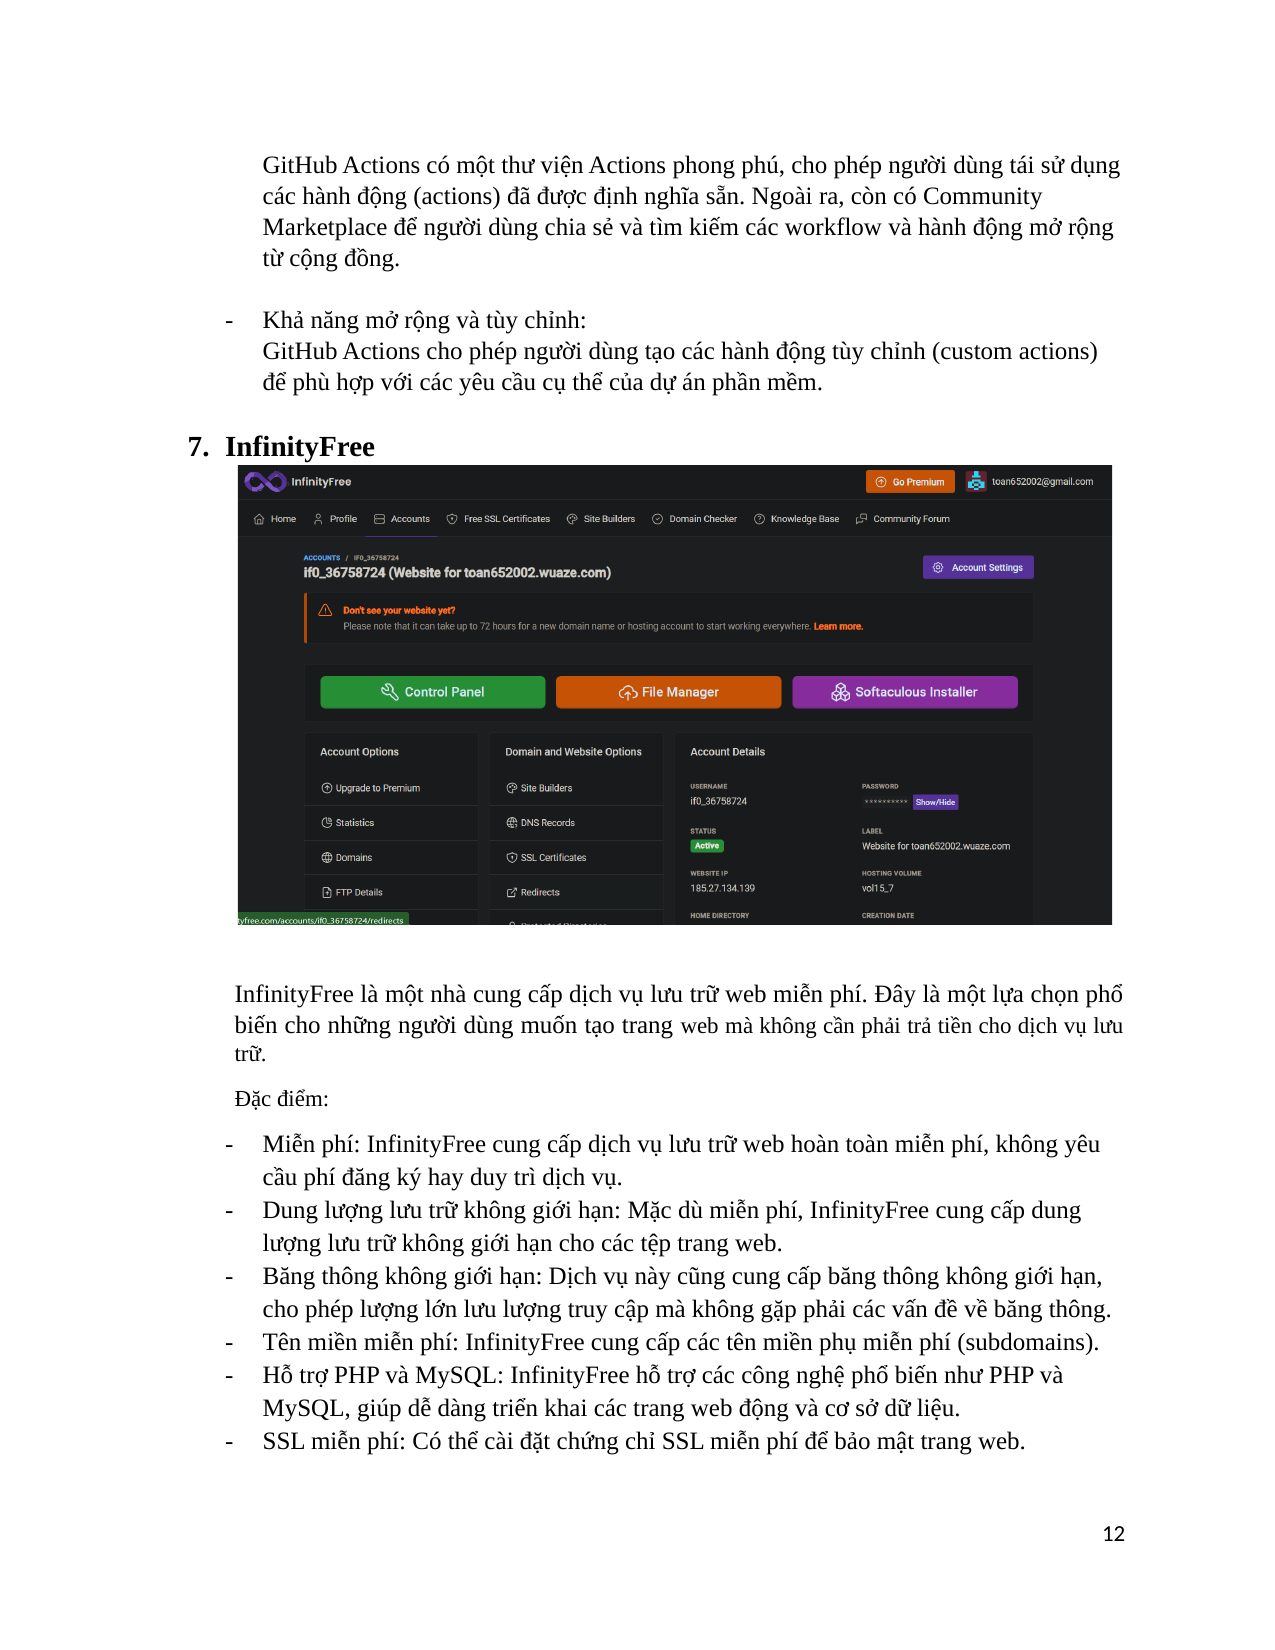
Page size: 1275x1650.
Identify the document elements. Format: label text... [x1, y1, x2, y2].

list Khả năng mở rộng và tùy chỉnh: [225, 305, 1125, 334]
list Tên miền miễn phí: InfinityFree cung cấp các tên miền phụ miễn phí (subdomains). [225, 1327, 1125, 1356]
list Dung lượng lưu trữ không giới hạn: Mặc dù miễn phí, InfinityFree cung cấp dung lượng lưu trữ không giới hạn cho các tệp trang web. [225, 1195, 1125, 1257]
text Đặc điểm: [234, 1084, 1125, 1111]
list GitHub Actions cho phép người dùng tạo các hành động tùy chỉnh (custom actions) để phù hợp với các yêu cầu cụ thể của dự án phần mềm. [262, 336, 1125, 396]
text InfinityFree là một nhà cung cấp dịch vụ lưu trữ web miễn phí. Đây là một lựa chọn phổ biến cho những người dùng muốn tạo trang web mà không cần phải trả tiền cho dịch vụ lưu trữ. [234, 979, 1125, 1066]
list InfinityFree [187, 429, 1125, 463]
list Hỗ trợ PHP và MySQL: InfinityFree hỗ trợ các công nghệ phổ biến như PHP và MySQL, giúp dễ dàng triển khai các trang web động và cơ sở dữ liệu. [225, 1360, 1125, 1422]
list SSL miễn phí: Có thể cài đặt chứng chỉ SSL miễn phí để bảo mật trang web. [225, 1426, 1125, 1455]
list GitHub Actions có một thư viện Actions phong phú, cho phép người dùng tái sử dụng các hành động (actions) đã được định nghĩa sẵn. Ngoài ra, còn có Community Marketplace để người dùng chia sẻ và tìm kiếm các workflow và hành động mở rộng từ cộng đồng. [262, 150, 1125, 272]
list Miễn phí: InfinityFree cung cấp dịch vụ lưu trữ web hoàn toàn miễn phí, không yêu cầu phí đăng ký hay duy trì dịch vụ. [225, 1129, 1125, 1191]
list Băng thông không giới hạn: Dịch vụ này cũng cung cấp băng thông không giới hạn, cho phép lượng lớn lưu lượng truy cập mà không gặp phải các vấn đề về băng thông. [225, 1261, 1125, 1323]
picture [237, 465, 1113, 925]
